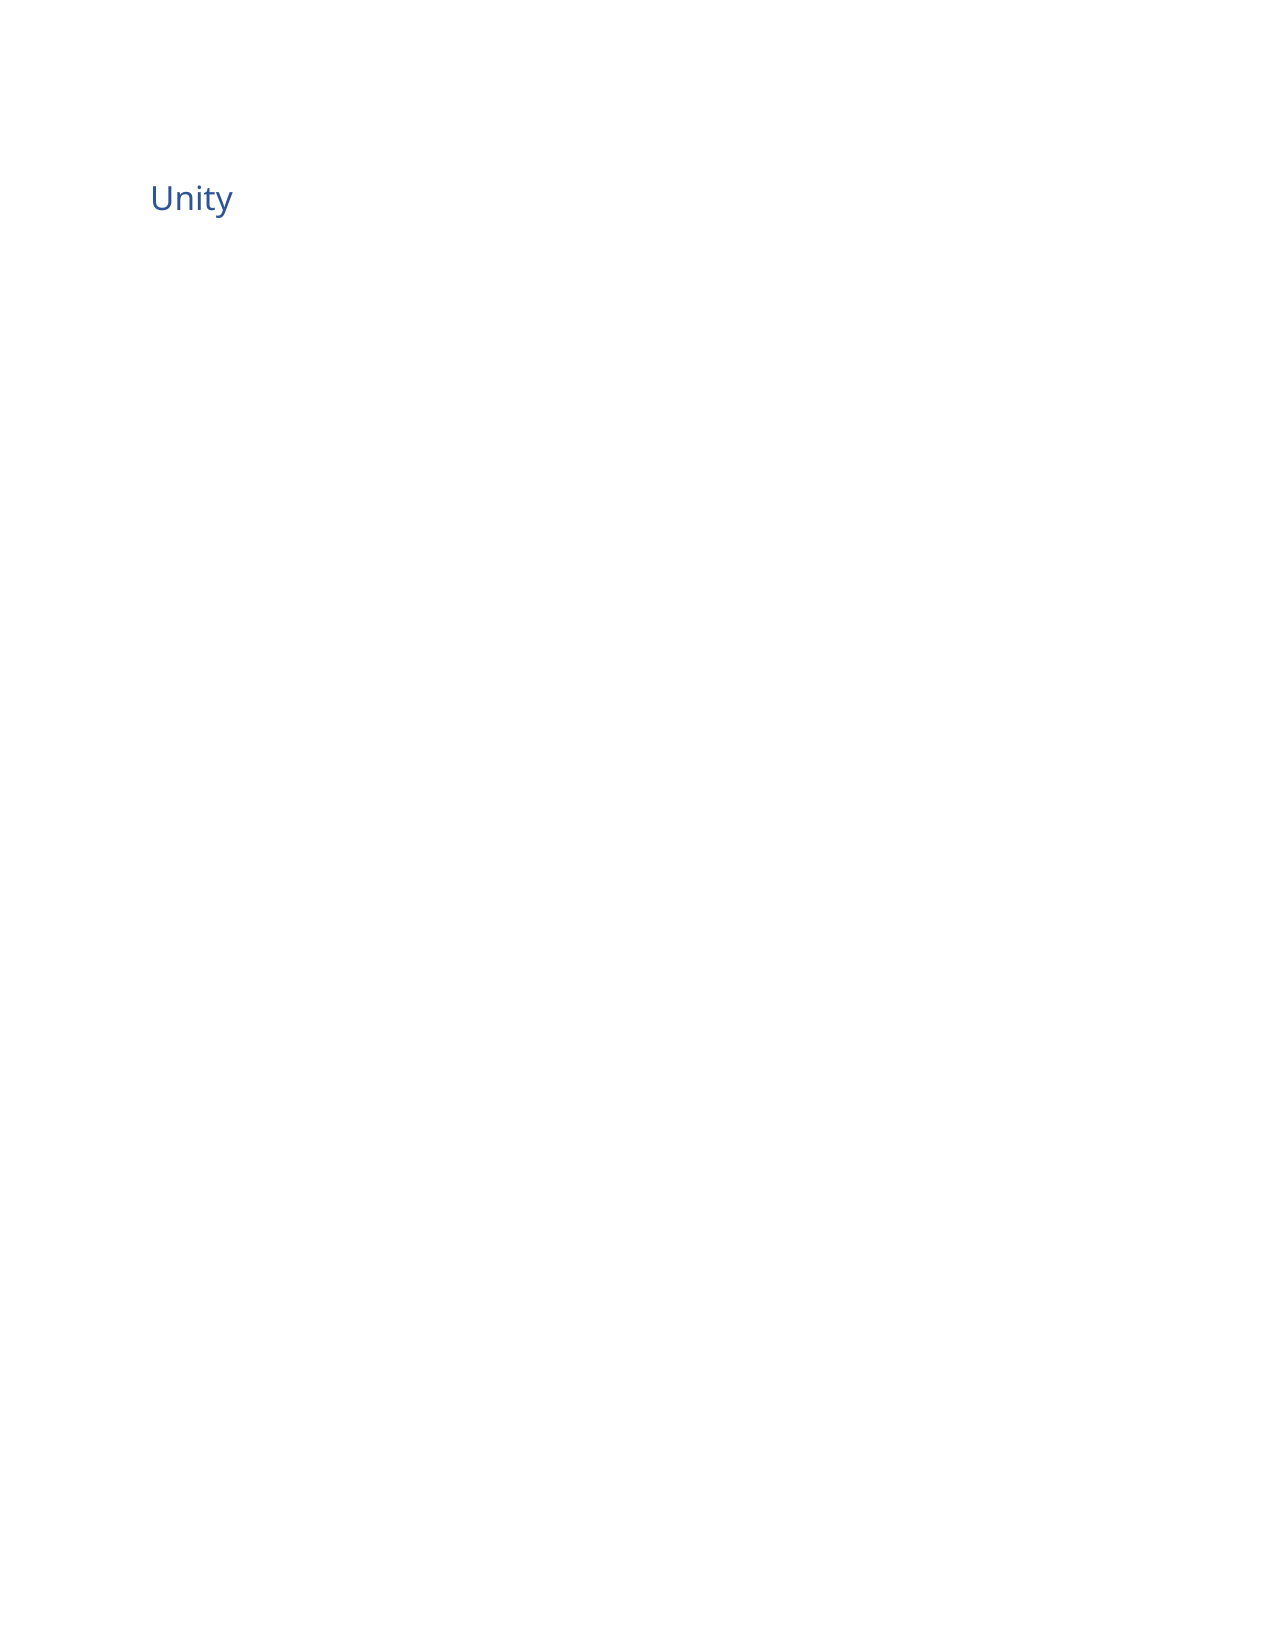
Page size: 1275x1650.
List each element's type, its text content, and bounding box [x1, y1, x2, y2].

subtitle Unity [150, 175, 1125, 220]
